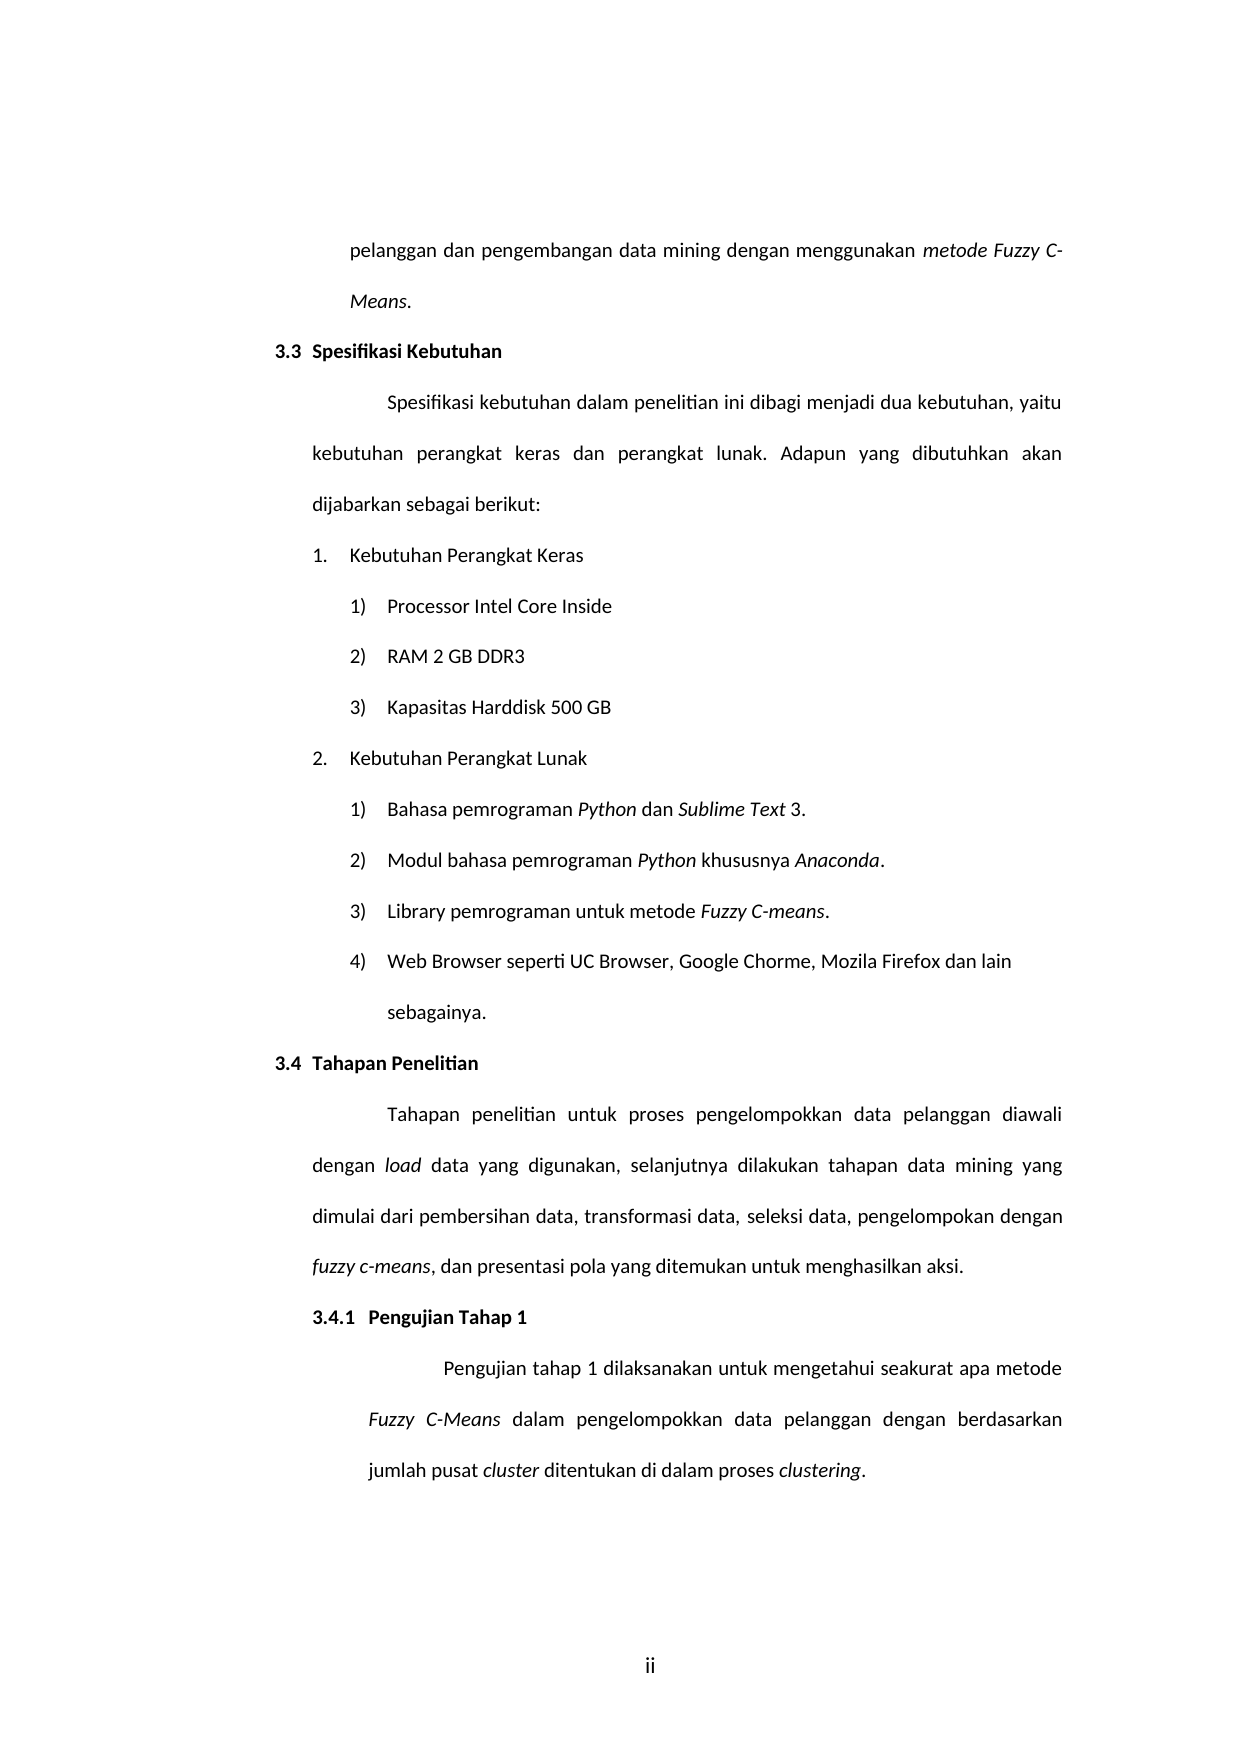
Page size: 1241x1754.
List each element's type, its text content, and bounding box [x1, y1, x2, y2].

list Pengujian tahap 1 dilaksanakan untuk mengetahui seakurat apa metode Fuzzy C-Means dalam pengelompokkan data pelanggan dengan berdasarkan jumlah pusat cluster ditentukan di dalam proses clustering. [368, 1355, 1063, 1482]
list Processor Intel Core Inside [349, 593, 1063, 618]
list Tahapan Penelitian [274, 1050, 1063, 1076]
list Library pemrograman untuk metode Fuzzy C-means. [349, 898, 1063, 923]
list Spesifikasi Kebutuhan [274, 339, 1063, 364]
list Modul bahasa pemrograman Python khususnya Anaconda. [349, 847, 1063, 872]
list Tahapan penelitian untuk proses pengelompokkan data pelanggan diawali dengan load data yang digunakan, selanjutnya dilakukan tahapan data mining yang dimulai dari pembersihan data, transformasi data, seleksi data, pengelompokan dengan fuzzy c-means, dan presentasi pola yang ditemukan untuk menghasilkan aksi. [312, 1101, 1063, 1279]
list RAM 2 GB DDR3 [349, 644, 1063, 669]
list Kebutuhan Perangkat Keras [312, 542, 1063, 567]
list Bahasa pemrograman Python dan Sublime Text 3. [349, 796, 1063, 822]
list Kapasitas Harddisk 500 GB [349, 694, 1063, 720]
list Web Browser seperti UC Browser, Google Chorme, Mozila Firefox dan lain sebagainya. [349, 949, 1063, 1025]
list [349, 237, 1063, 313]
list Pengujian Tahap 1 [312, 1304, 1063, 1330]
list Kebutuhan Perangkat Lunak [312, 745, 1063, 771]
list Spesifikasi kebutuhan dalam penelitian ini dibagi menjadi dua kebutuhan, yaitu kebutuhan perangkat keras dan perangkat lunak. Adapun yang dibutuhkan akan dijabarkan sebagai berikut: [312, 389, 1063, 517]
